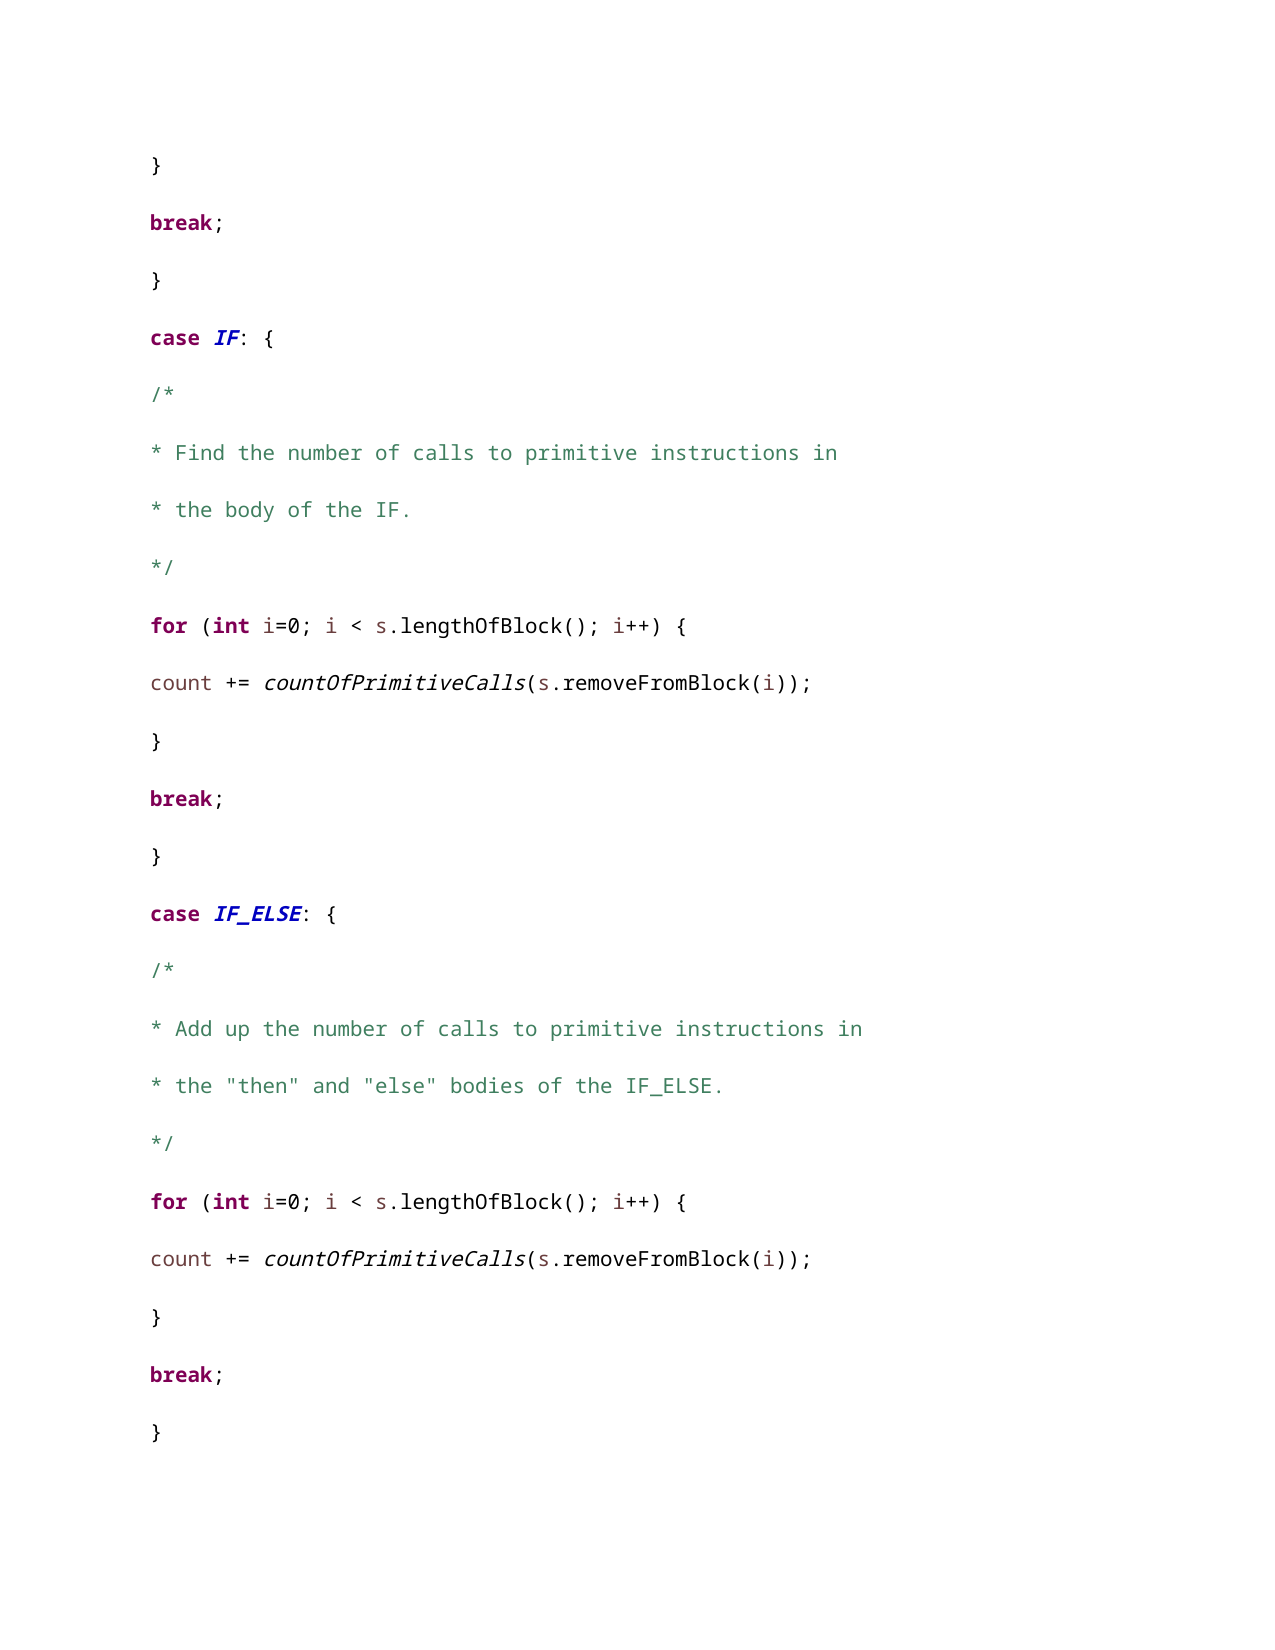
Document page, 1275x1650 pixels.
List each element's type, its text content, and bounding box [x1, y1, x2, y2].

text break; [150, 208, 1125, 236]
text } [150, 841, 1125, 870]
text break; [150, 1360, 1125, 1388]
text */ [150, 553, 1125, 582]
text for (int i=0; i < s.lengthOfBlock(); i++) { [150, 611, 1125, 639]
text case IF_ELSE: { [150, 899, 1125, 927]
text } [150, 150, 1125, 178]
text * Add up the number of calls to primitive instructions in [150, 1014, 1125, 1042]
text } [150, 265, 1125, 294]
text * Find the number of calls to primitive instructions in [150, 438, 1125, 466]
text break; [150, 784, 1125, 812]
text /* [150, 956, 1125, 985]
text /* [150, 380, 1125, 409]
text count += countOfPrimitiveCalls(s.removeFromBlock(i)); [150, 1244, 1125, 1273]
text } [150, 1302, 1125, 1331]
text count += countOfPrimitiveCalls(s.removeFromBlock(i)); [150, 668, 1125, 697]
text */ [150, 1129, 1125, 1158]
text * the body of the IF. [150, 496, 1125, 524]
text } [150, 726, 1125, 754]
text case IF: { [150, 323, 1125, 351]
text } [150, 1417, 1125, 1446]
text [150, 1187, 1125, 1215]
text * the "then" and "else" bodies of the IF_ELSE. [150, 1072, 1125, 1100]
